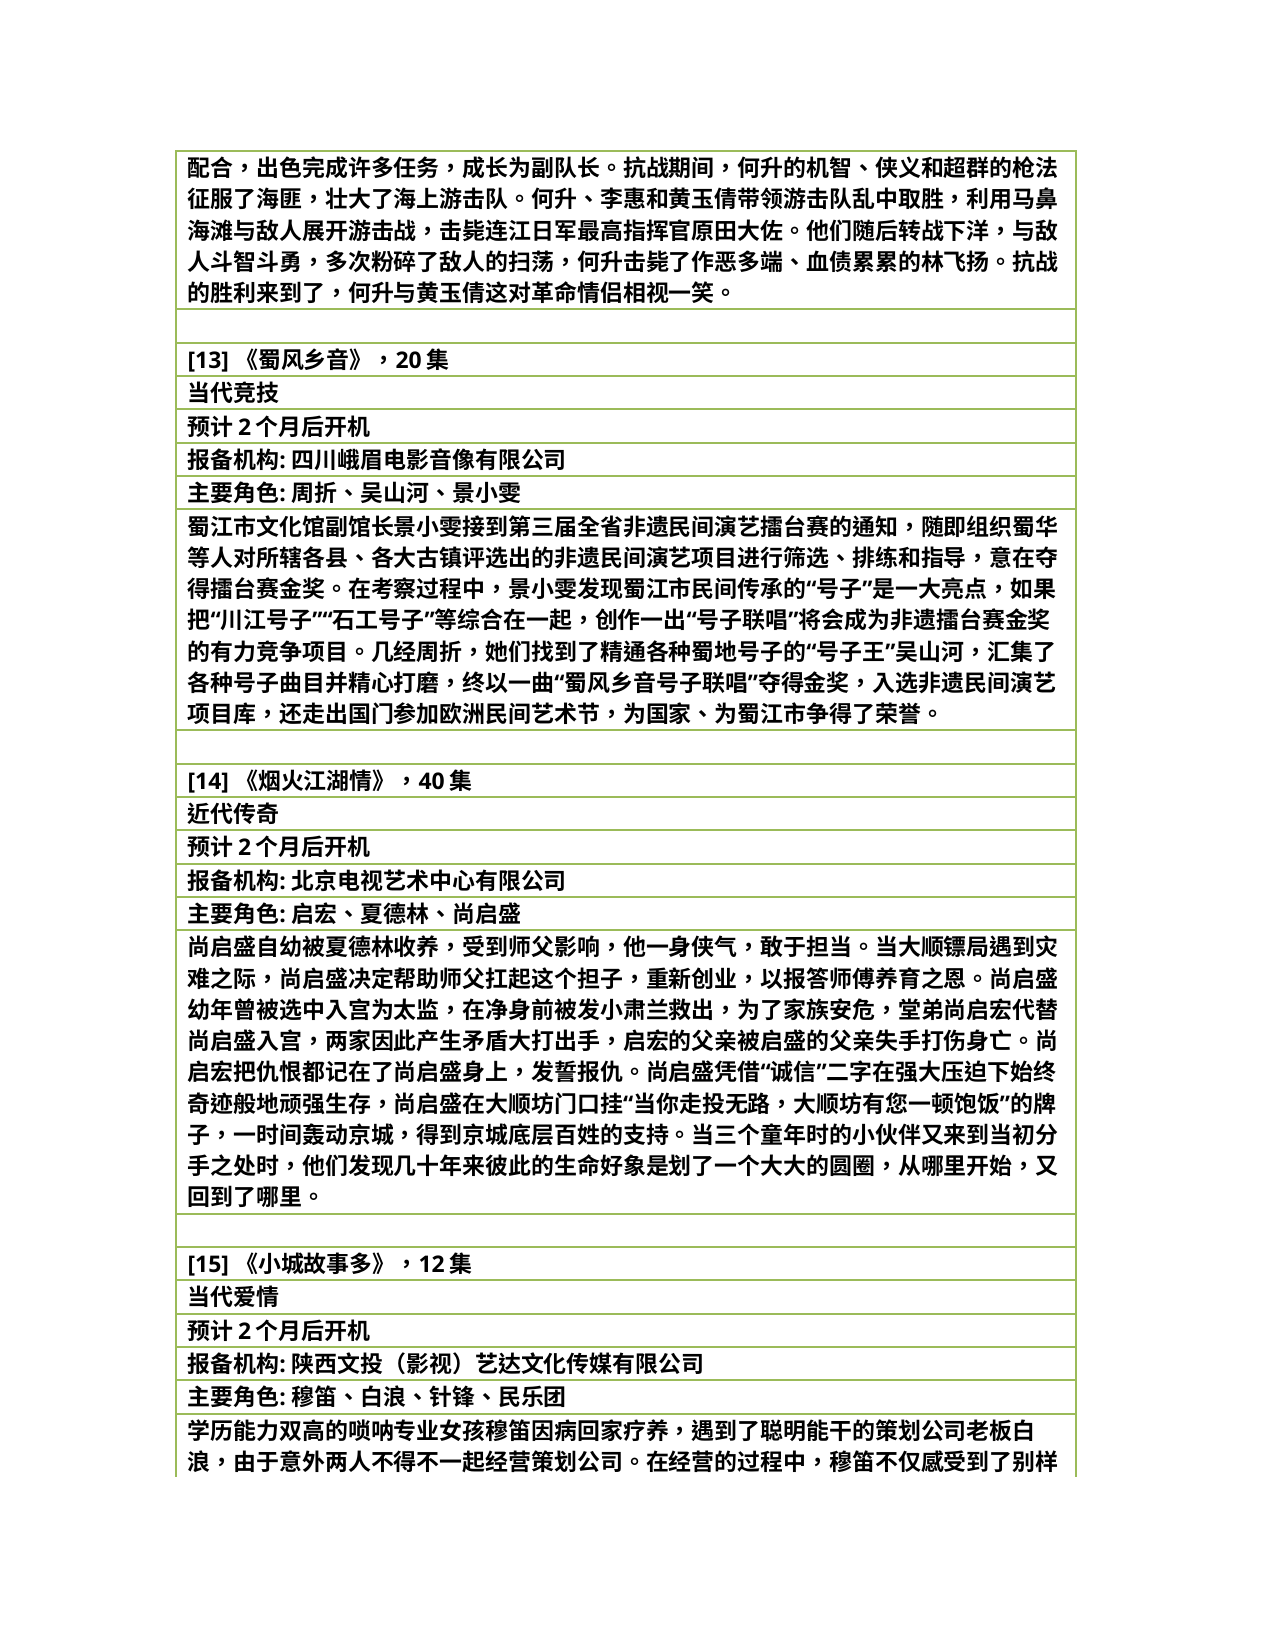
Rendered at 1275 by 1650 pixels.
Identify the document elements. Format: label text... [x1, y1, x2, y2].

table_cell [177, 310, 1075, 342]
table_cell 尚启盛自幼被夏德林收养，受到师父影响，他一身侠气，敢于担当。当大顺镖局遇到灾难之际，尚启盛决定帮助师父扛起这个担子，重新创业，以报答师傅养育之恩。尚启盛幼年曾被选中入宫为太监，在净身前被发小肃兰救出，为了家族安危，堂弟尚启宏代替尚启盛入宫，两家因此产生矛盾大打出手，启宏的父亲被启盛的父亲失手打伤身亡。尚启宏把仇恨都记在了尚启盛身上，发誓报仇。尚启盛凭借“诚信”二字在强大压迫下始终奇迹般地顽强生存，尚启盛在大顺坊门口挂“当你走投无路，大顺坊有您一顿饱饭”的牌子，一时间轰动京城，得到京城底层百姓的支持。当三个童年时的小伙伴又来到当初分手之处时，他们发现几十年来彼此的生命好象是划了一个大大的圆圈，从哪里开始，又回到了哪里。 [177, 931, 1075, 1212]
table_cell 报备机构: 陕西文投（影视）艺达文化传媒有限公司 [177, 1348, 1075, 1379]
table_cell 近代传奇 [177, 798, 1075, 829]
table_cell [177, 731, 1075, 762]
table_cell 报备机构: 四川峨眉电影音像有限公司 [177, 444, 1075, 475]
table_cell 蜀江市文化馆副馆长景小雯接到第三届全省非遗民间演艺擂台赛的通知，随即组织蜀华等人对所辖各县、各大古镇评选出的非遗民间演艺项目进行筛选、排练和指导，意在夺得擂台赛金奖。在考察过程中，景小雯发现蜀江市民间传承的“号子”是一大亮点，如果把“川江号子”“石工号子”等综合在一起，创作一出“号子联唱”将会成为非遗擂台赛金奖的有力竞争项目。几经周折，她们找到了精通各种蜀地号子的“号子王”吴山河，汇集了各种号子曲目并精心打磨，终以一曲“蜀风乡音号子联唱”夺得金奖，入选非遗民间演艺项目库，还走出国门参加欧洲民间艺术节，为国家、为蜀江市争得了荣誉。 [177, 510, 1075, 729]
table_cell 当代竞技 [177, 377, 1075, 408]
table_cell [177, 152, 1075, 308]
table_cell 预计2个月后开机 [177, 1315, 1075, 1346]
table_cell 主要角色: 周折、吴山河、景小雯 [177, 477, 1075, 508]
table_cell [15] 《小城故事多》，12集 [177, 1248, 1075, 1279]
table_cell [13] 《蜀风乡音》，20集 [177, 344, 1075, 375]
table_cell [14] 《烟火江湖情》，40集 [177, 765, 1075, 796]
table_cell 报备机构: 北京电视艺术中心有限公司 [177, 865, 1075, 896]
table_cell 预计2个月后开机 [177, 410, 1075, 442]
table_cell [177, 1215, 1075, 1246]
table_cell 主要角色: 穆笛、白浪、针锋、民乐团 [177, 1381, 1075, 1412]
table_cell 当代爱情 [177, 1281, 1075, 1312]
table_cell 主要角色: 启宏、夏德林、尚启盛 [177, 898, 1075, 929]
table_cell 预计2个月后开机 [177, 831, 1075, 862]
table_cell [177, 1415, 1075, 1477]
